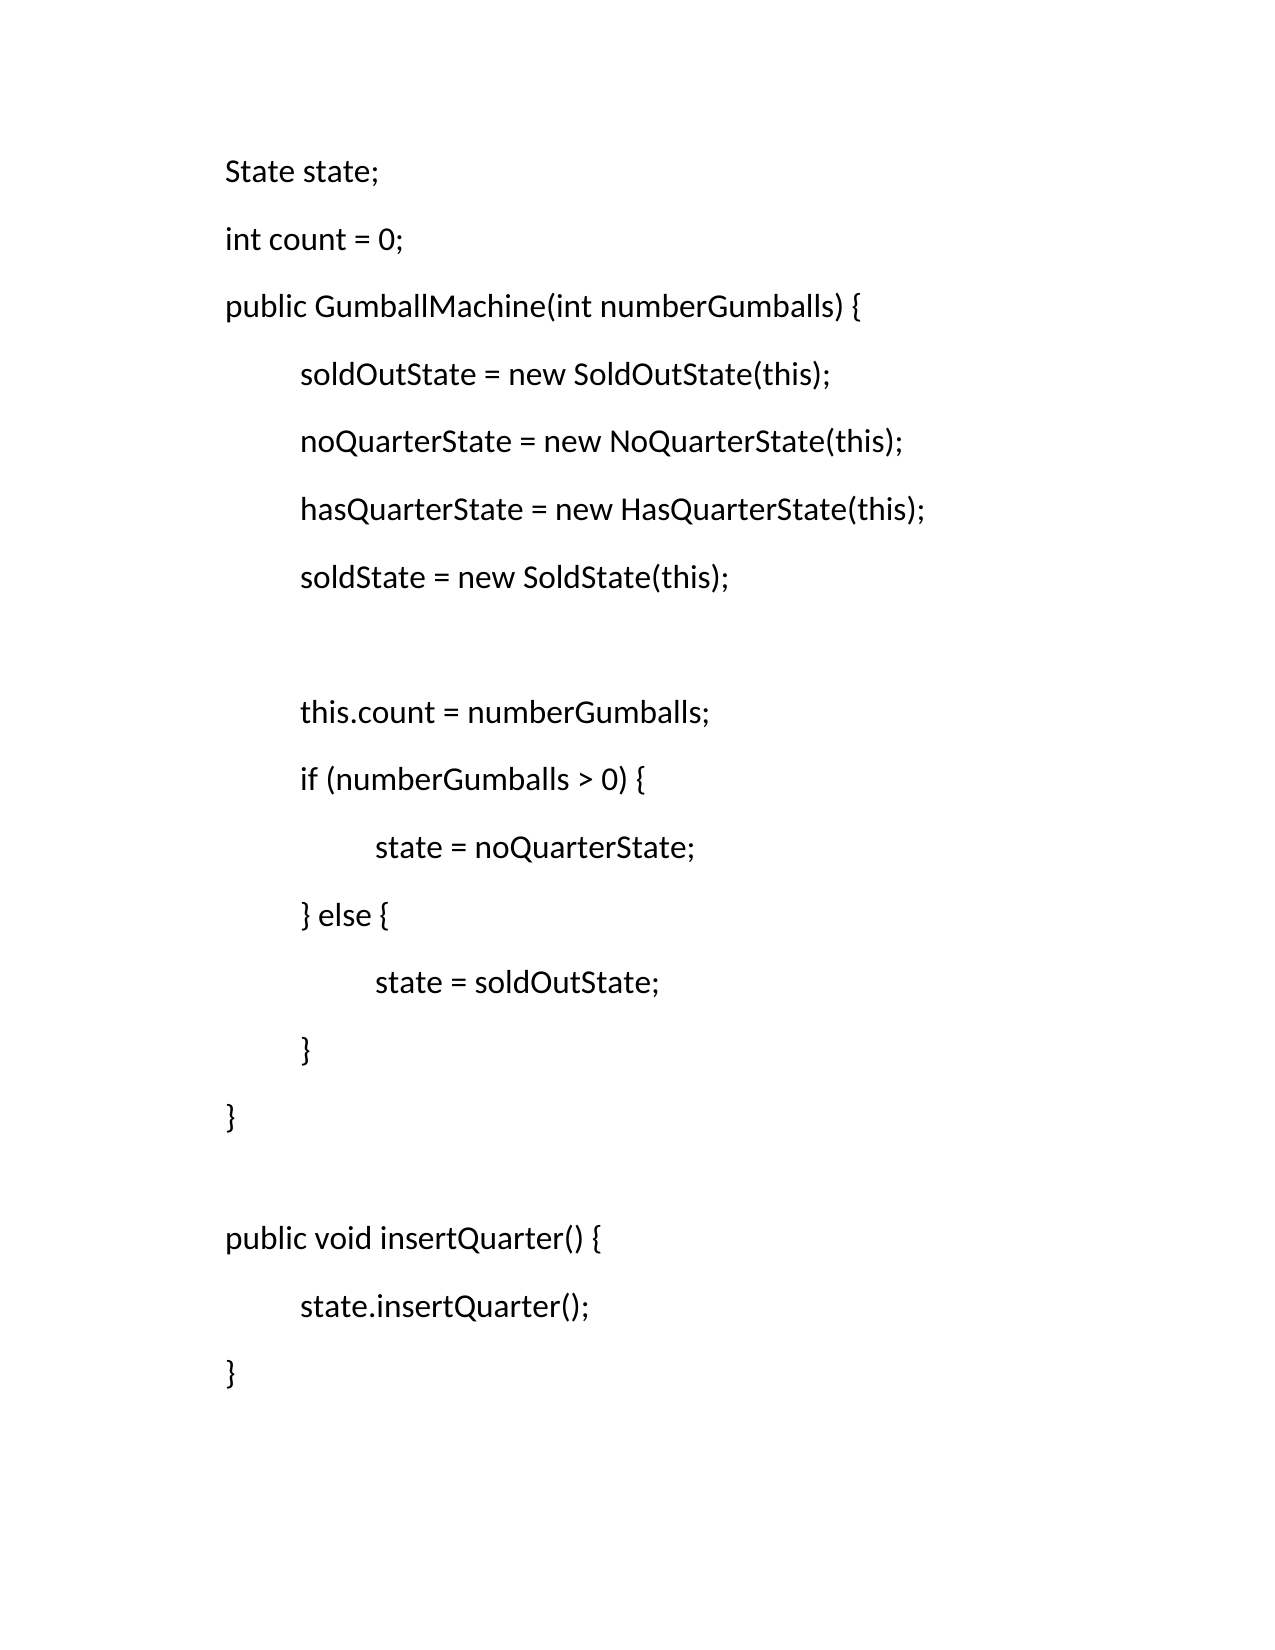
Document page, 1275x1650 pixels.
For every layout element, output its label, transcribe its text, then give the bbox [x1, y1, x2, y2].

text State state; [150, 150, 1125, 191]
text soldState = new SoldState(this); [150, 556, 1125, 596]
text noQuarterState = new NoQuarterState(this); [150, 420, 1125, 461]
text state = noQuarterState; [150, 826, 1125, 867]
text soldOutState = new SoldOutState(this); [150, 353, 1125, 393]
text state = soldOutState; [150, 961, 1125, 1002]
text public void insertQuarter() { [150, 1217, 1125, 1258]
text if (numberGumballs > 0) { [150, 758, 1125, 799]
text hasQuarterState = new HasQuarterState(this); [150, 488, 1125, 529]
text } else { [150, 894, 1125, 934]
text } [150, 1096, 1125, 1137]
text state.insertQuarter(); [150, 1285, 1125, 1325]
text } [150, 1029, 1125, 1069]
text public GumballMachine(int numberGumballs) { [150, 285, 1125, 326]
text int count = 0; [150, 218, 1125, 258]
text } [150, 1352, 1125, 1393]
text this.count = numberGumballs; [150, 691, 1125, 732]
